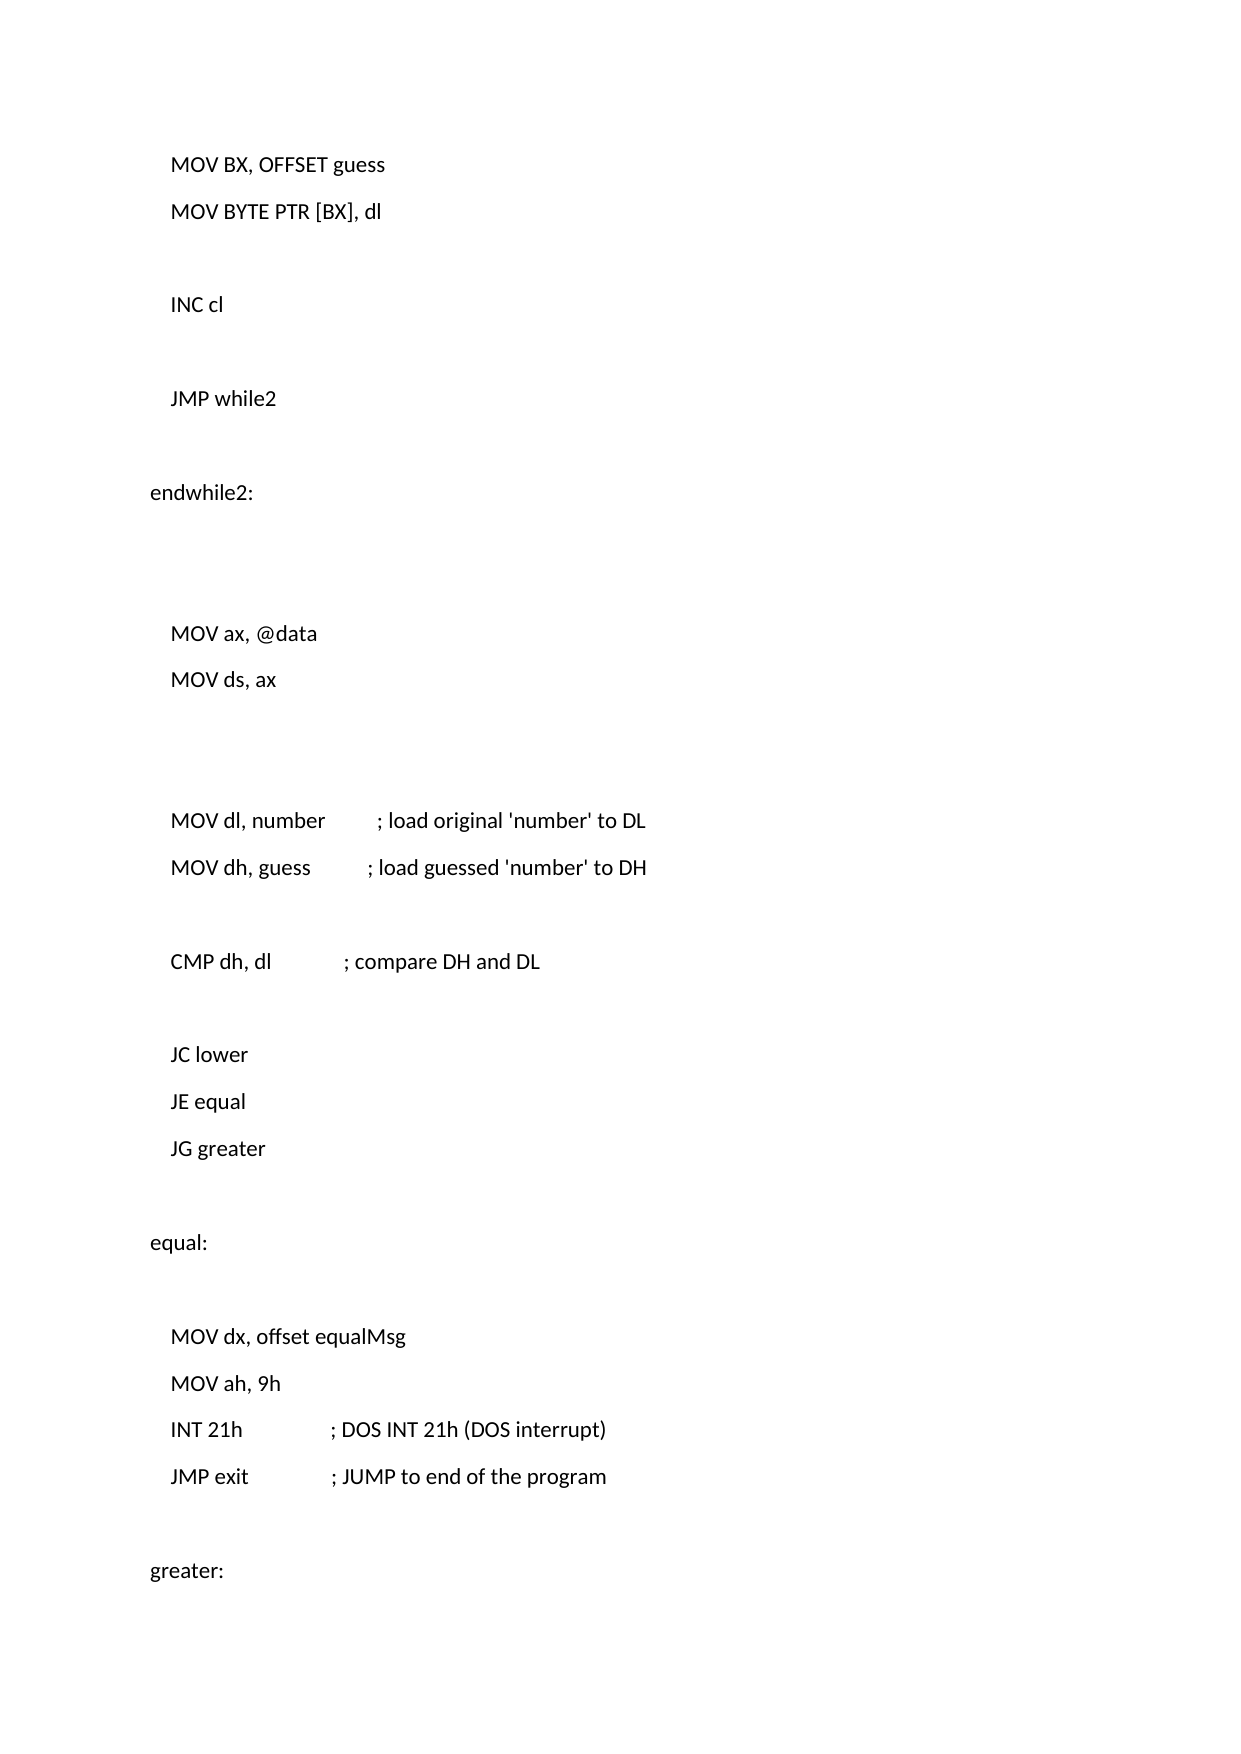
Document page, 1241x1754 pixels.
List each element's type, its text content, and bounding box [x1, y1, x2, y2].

text MOV dl, number ; load original 'number' to DL [150, 806, 1090, 834]
text JG greater [150, 1134, 1090, 1162]
text MOV dx, offset equalMsg [150, 1322, 1090, 1350]
text equal: [150, 1228, 1090, 1256]
text INT 21h ; DOS INT 21h (DOS interrupt) [150, 1416, 1090, 1444]
text MOV ax, @data [150, 619, 1090, 647]
text JMP while2 [150, 384, 1090, 412]
text MOV ah, 9h [150, 1369, 1090, 1397]
text INC cl [150, 291, 1090, 319]
text JE equal [150, 1087, 1090, 1116]
text MOV dh, guess ; load guessed 'number' to DH [150, 853, 1090, 881]
text MOV ds, ax [150, 666, 1090, 694]
text CMP dh, dl ; compare DH and DL [150, 947, 1090, 975]
text MOV BX, OFFSET guess [150, 150, 1090, 178]
text JC lower [150, 1041, 1090, 1069]
text MOV BYTE PTR [BX], dl [150, 197, 1090, 225]
text JMP exit ; JUMP to end of the program [150, 1462, 1090, 1491]
text endwhile2: [150, 478, 1090, 506]
text greater: [150, 1556, 1090, 1584]
